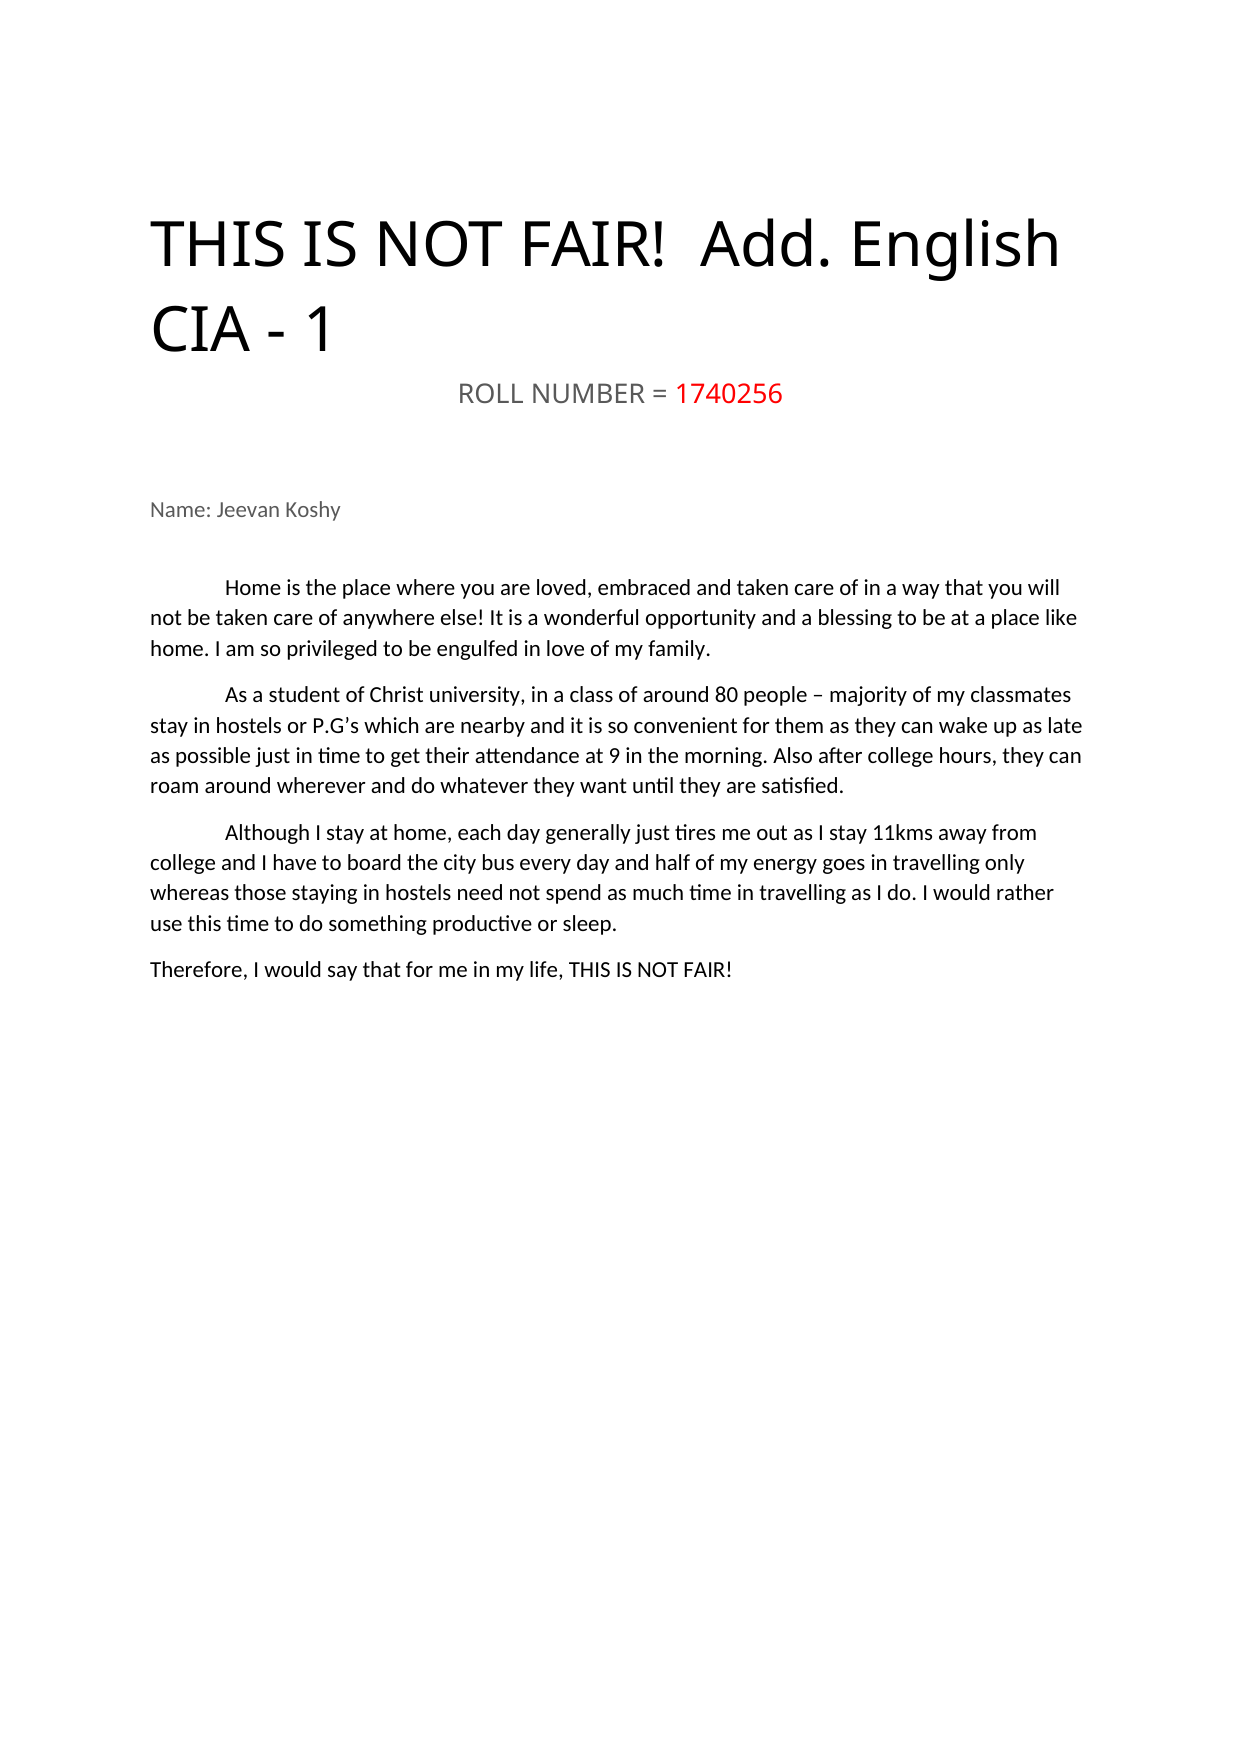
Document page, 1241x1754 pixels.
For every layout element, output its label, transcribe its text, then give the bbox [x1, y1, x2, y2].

text Therefore, I would say that for me in my life, THIS IS NOT FAIR! [150, 956, 1090, 983]
text As a student of Christ university, in a class of around 80 people – majority of my classmates stay in hostels or P.G’s which are nearby and it is so convenient for them as they can wake up as late as possible just in time to get their attendance at 9 in the morning. Also after college hours, they can roam around wherever and do whatever they want until they are satisfied. [150, 681, 1090, 799]
text Name: Jeevan Koshy [150, 496, 1090, 524]
text Although I stay at home, each day generally just tires me out as I stay 11kms away from college and I have to board the city bus every day and half of my energy goes in travelling only whereas those staying in hostels need not spend as much time in travelling as I do. I would rather use this time to do something productive or sleep. [150, 818, 1090, 937]
subtitle Roll Number = 1740256 [150, 374, 1090, 411]
title THIS IS NOT FAIR! Add. English CIA - 1 [150, 200, 1090, 370]
text Home is the place where you are loved, embraced and taken care of in a way that you will not be taken care of anywhere else! It is a wonderful opportunity and a blessing to be at a place like home. I am so privileged to be engulfed in love of my family. [150, 573, 1090, 662]
